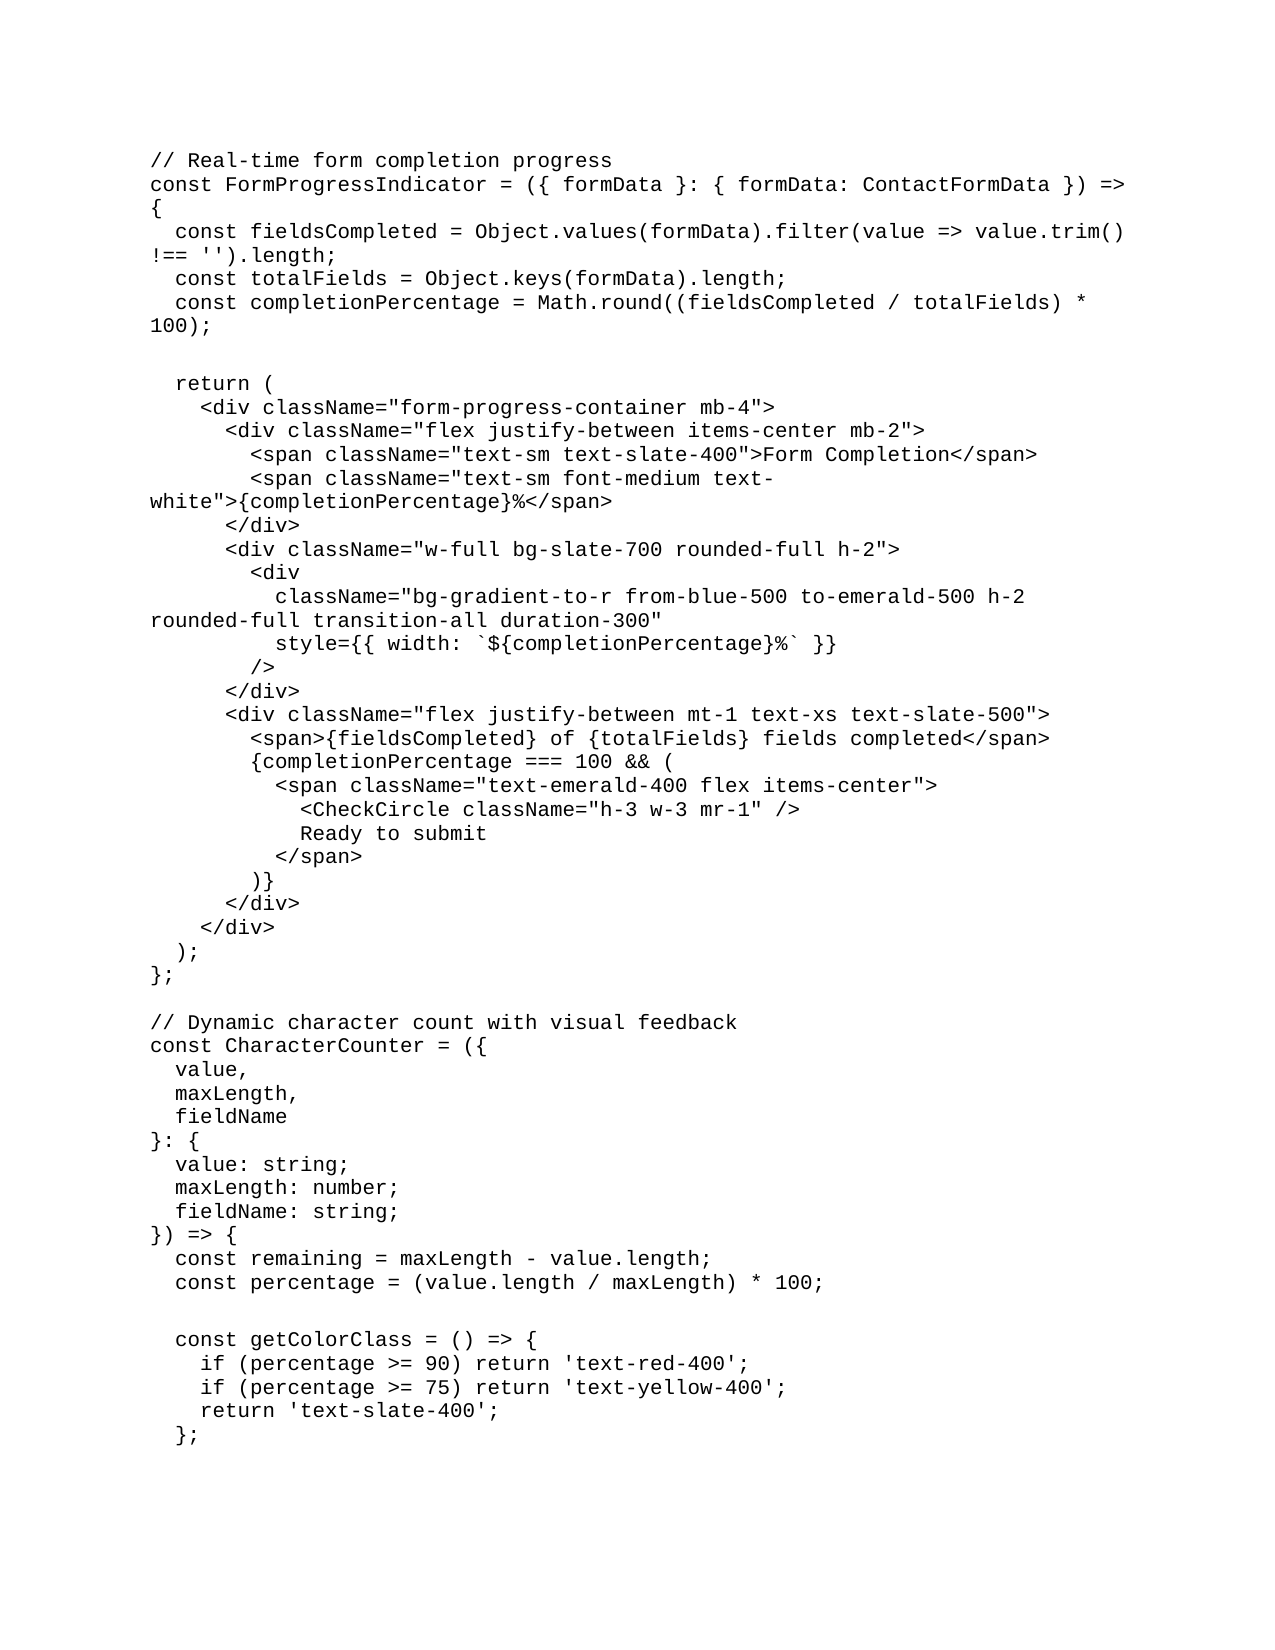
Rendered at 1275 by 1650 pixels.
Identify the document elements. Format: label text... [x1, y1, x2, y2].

text // Dynamic character count with visual feedback [150, 1012, 1125, 1035]
text fieldName: string; [150, 1201, 1125, 1224]
text maxLength, [150, 1083, 1125, 1106]
text </div> [150, 917, 1125, 941]
text {completionPercentage === 100 && ( [150, 752, 1125, 775]
text fieldName [150, 1106, 1125, 1130]
text <div [150, 562, 1125, 586]
text <span>{fieldsCompleted} of {totalFields} fields completed</span> [150, 728, 1125, 752]
text </div> [150, 515, 1125, 539]
text const completionPercentage = Math.round((fieldsCompleted / totalFields) * 100); [150, 292, 1125, 339]
text <div className="flex justify-between mt-1 text-xs text-slate-500"> [150, 704, 1125, 728]
text return ( [150, 373, 1125, 397]
text <CheckCircle className="h-3 w-3 mr-1" /> [150, 799, 1125, 822]
text <span className="text-sm font-medium text-white">{completionPercentage}%</span> [150, 468, 1125, 515]
text value: string; [150, 1153, 1125, 1177]
text }; [150, 1424, 1125, 1448]
text </span> [150, 846, 1125, 870]
text }) => { [150, 1224, 1125, 1248]
text <div className="flex justify-between items-center mb-2"> [150, 421, 1125, 444]
text }: { [150, 1130, 1125, 1153]
text maxLength: number; [150, 1177, 1125, 1201]
text if (percentage >= 75) return 'text-yellow-400'; [150, 1377, 1125, 1400]
text value, [150, 1059, 1125, 1083]
text <span className="text-emerald-400 flex items-center"> [150, 775, 1125, 799]
text if (percentage >= 90) return 'text-red-400'; [150, 1353, 1125, 1377]
text /> [150, 657, 1125, 681]
text const FormProgressIndicator = ({ formData }: { formData: ContactFormData }) => { [150, 174, 1125, 221]
text ); [150, 941, 1125, 964]
text <div className="w-full bg-slate-700 rounded-full h-2"> [150, 539, 1125, 562]
text return 'text-slate-400'; [150, 1400, 1125, 1424]
text </div> [150, 893, 1125, 917]
text const remaining = maxLength - value.length; [150, 1248, 1125, 1272]
text )} [150, 870, 1125, 893]
text <div className="form-progress-container mb-4"> [150, 397, 1125, 421]
text // Real-time form completion progress [150, 150, 1125, 174]
text className="bg-gradient-to-r from-blue-500 to-emerald-500 h-2 rounded-full transition-all duration-300" [150, 586, 1125, 633]
text const getColorClass = () => { [150, 1329, 1125, 1353]
text const CharacterCounter = ({ [150, 1035, 1125, 1059]
text Ready to submit [150, 822, 1125, 846]
text }; [150, 964, 1125, 988]
text style={{ width: `${completionPercentage}%` }} [150, 633, 1125, 657]
text const percentage = (value.length / maxLength) * 100; [150, 1272, 1125, 1295]
text const totalFields = Object.keys(formData).length; [150, 268, 1125, 292]
text <span className="text-sm text-slate-400">Form Completion</span> [150, 444, 1125, 468]
text </div> [150, 681, 1125, 704]
text const fieldsCompleted = Object.values(formData).filter(value => value.trim() !== '').length; [150, 221, 1125, 268]
